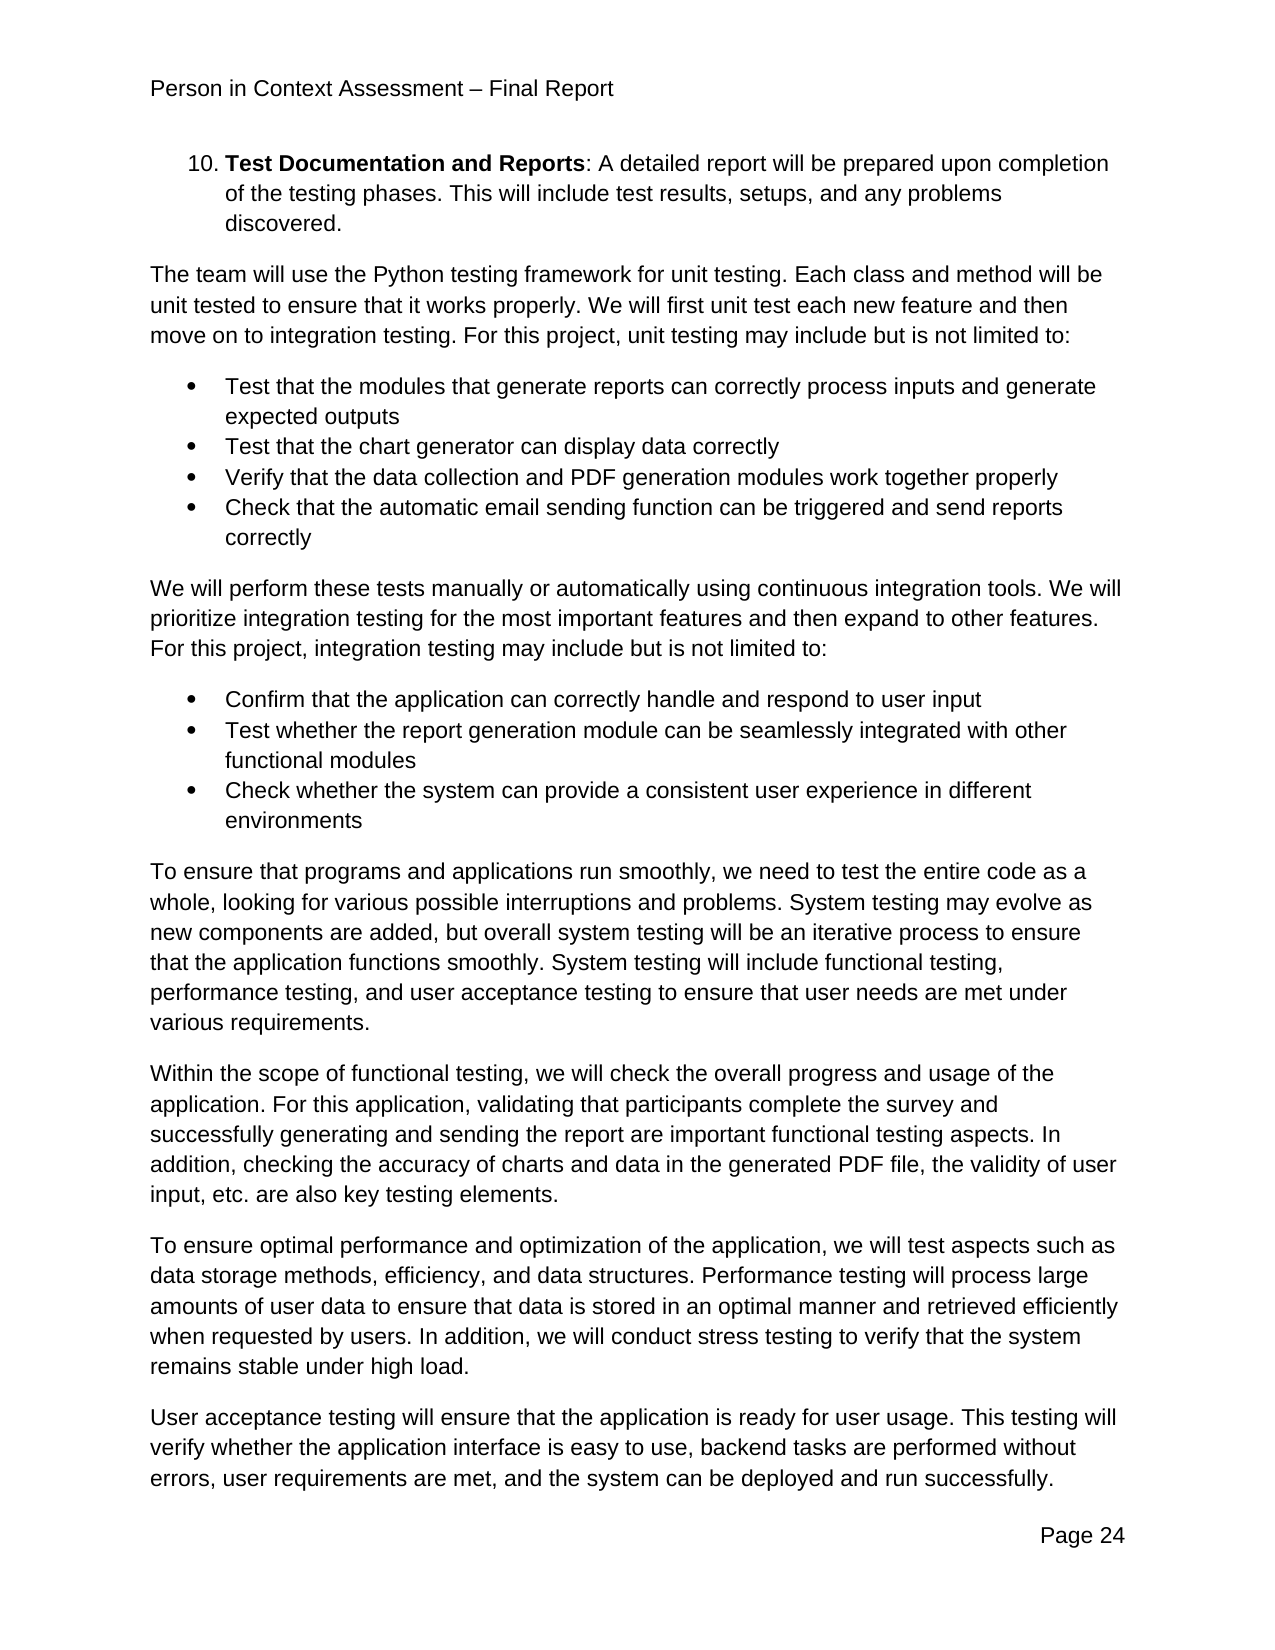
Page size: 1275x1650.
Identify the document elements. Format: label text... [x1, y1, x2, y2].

list Confirm that the application can correctly handle and respond to user input [187, 686, 1125, 713]
list Test that the modules that generate reports can correctly process inputs and generate expected outputs [187, 373, 1125, 429]
list Check that the automatic email sending function can be triggered and send reports correctly [187, 494, 1125, 550]
list Test whether the report generation module can be seamlessly integrated with other functional modules [187, 717, 1125, 773]
list Check whether the system can provide a consistent user experience in different environments [187, 777, 1125, 834]
text User acceptance testing will ensure that the application is ready for user usage. This testing will verify whether the application interface is easy to use, backend tasks are performed without errors, user requirements are met, and the system can be deployed and run successfully. [150, 1404, 1125, 1491]
text We will perform these tests manually or automatically using continuous integration tools. We will prioritize integration testing for the most important features and then expand to other features. For this project, integration testing may include but is not limited to: [150, 575, 1125, 662]
text To ensure that programs and applications run smoothly, we need to test the entire code as a whole, looking for various possible interruptions and problems. System testing may evolve as new components are added, but overall system testing will be an iterative process to ensure that the application functions smoothly. System testing will include functional testing, performance testing, and user acceptance testing to ensure that user needs are met under various requirements. [150, 858, 1125, 1036]
list Test that the chart generator can display data correctly [187, 433, 1125, 460]
list Verify that the data collection and PDF generation modules work together properly [187, 463, 1125, 490]
